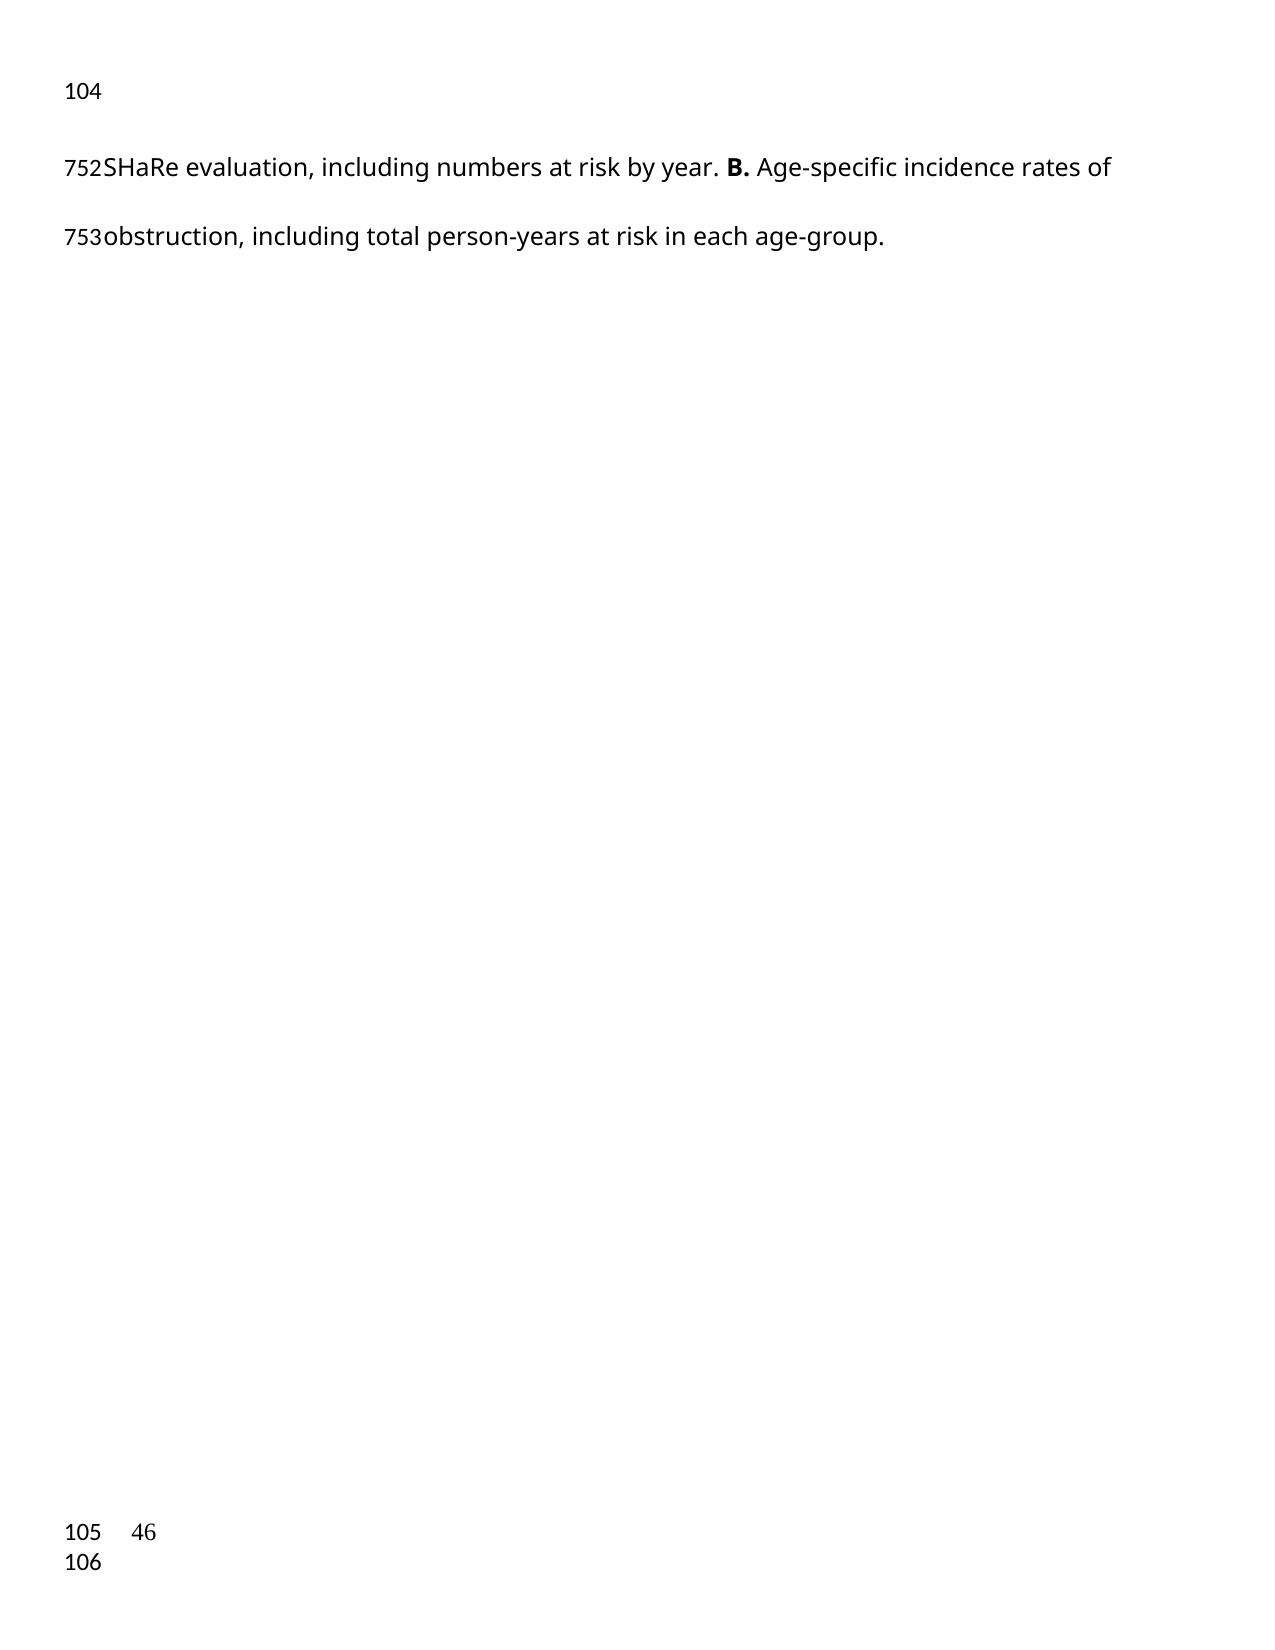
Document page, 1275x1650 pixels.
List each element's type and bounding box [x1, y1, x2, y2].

text [103, 150, 1125, 252]
